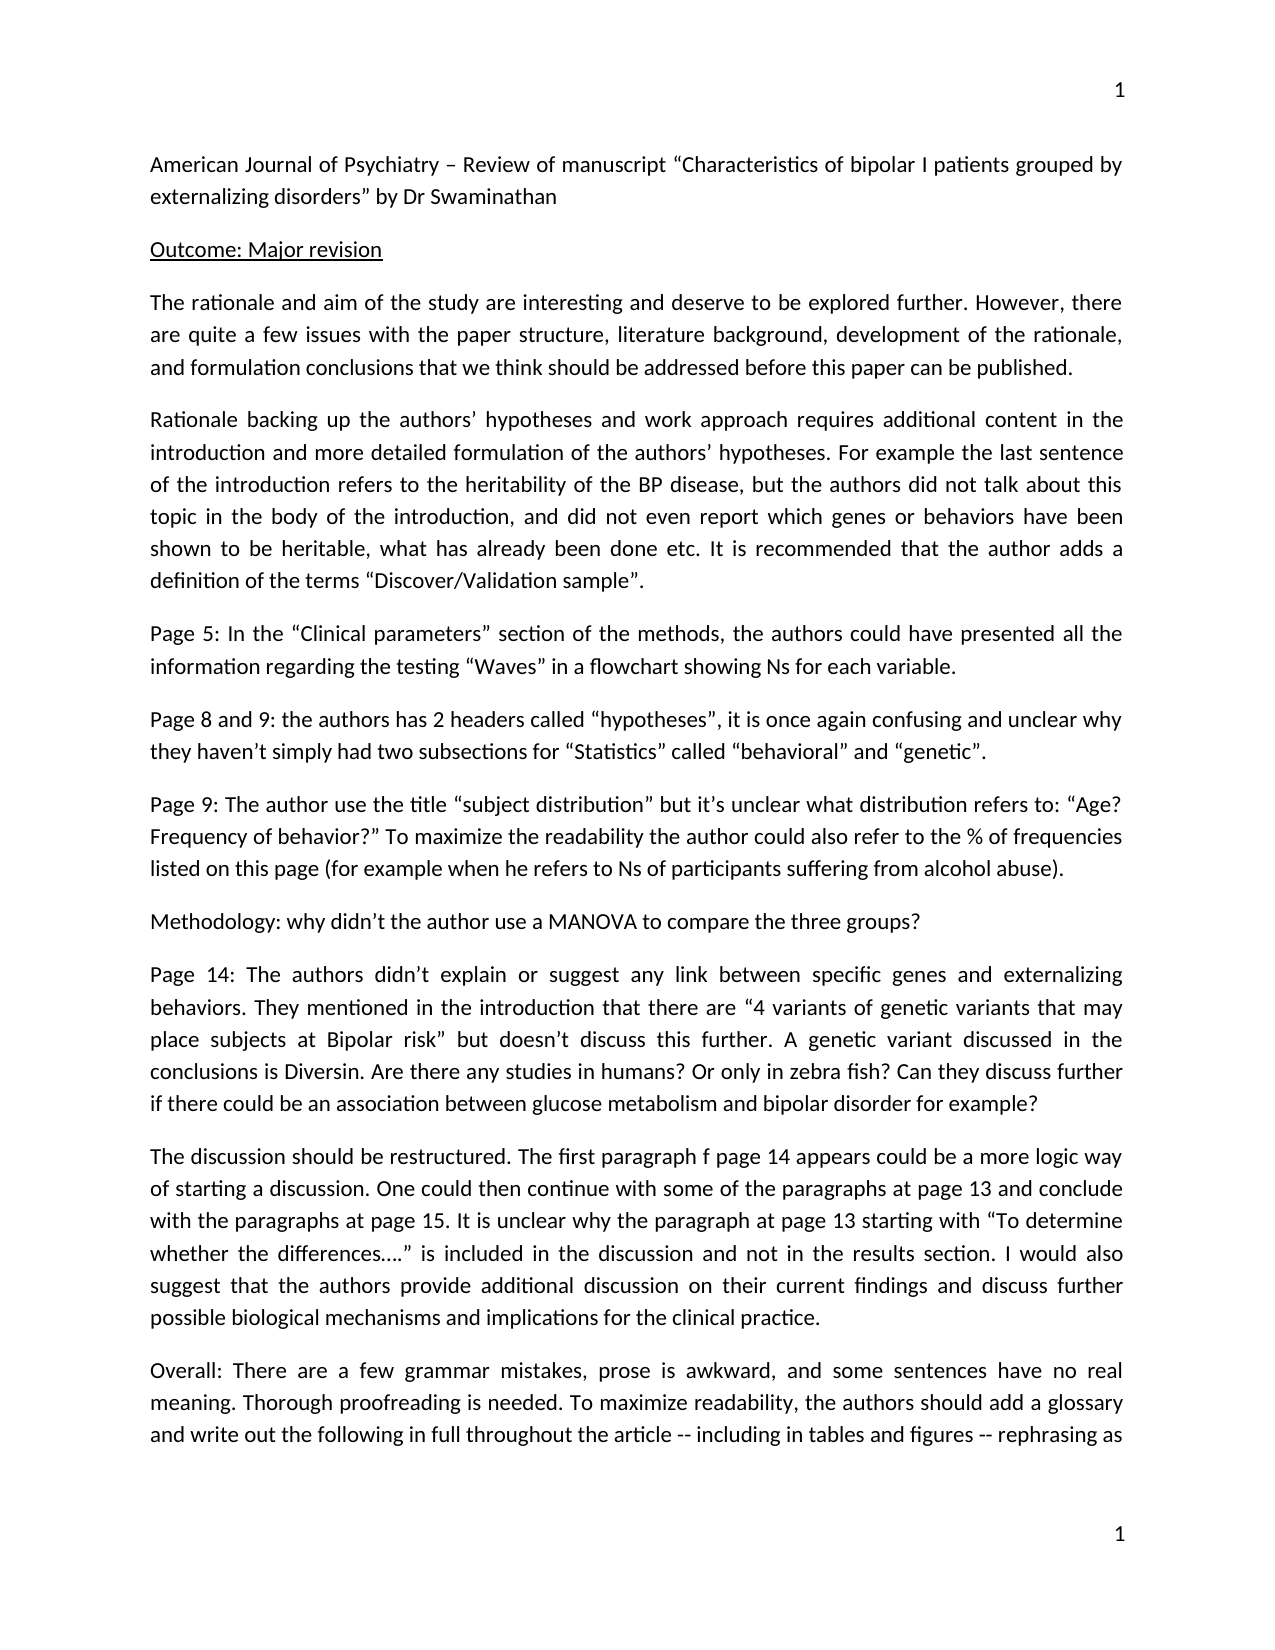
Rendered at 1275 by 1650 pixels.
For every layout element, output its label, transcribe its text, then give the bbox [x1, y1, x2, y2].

text American Journal of Psychiatry – Review of manuscript “Characteristics of bipolar I patients grouped by externalizing disorders” by Dr Swaminathan [150, 150, 1125, 210]
text The discussion should be restructured. The first paragraph f page 14 appears could be a more logic way of starting a discussion. One could then continue with some of the paragraphs at page 13 and conclude with the paragraphs at page 15. It is unclear why the paragraph at page 13 starting with “To determine whether the differences….” is included in the discussion and not in the results section. I would also suggest that the authors provide additional discussion on their current findings and discuss further possible biological mechanisms and implications for the clinical practice. [150, 1142, 1125, 1331]
text Page 8 and 9: the authors has 2 headers called “hypotheses”, it is once again confusing and unclear why they haven’t simply had two subsections for “Statistics” called “behavioral” and “genetic”. [150, 705, 1125, 765]
text Rationale backing up the authors’ hypotheses and work approach requires additional content in the introduction and more detailed formulation of the authors’ hypotheses. For example the last sentence of the introduction refers to the heritability of the BP disease, but the authors did not talk about this topic in the body of the introduction, and did not even report which genes or behaviors have been shown to be heritable, what has already been done etc. It is recommended that the author adds a definition of the terms “Discover/Validation sample”. [150, 406, 1125, 594]
text The rationale and aim of the study are interesting and deserve to be explored further. However, there are quite a few issues with the paper structure, literature background, development of the rationale, and formulation conclusions that we think should be addressed before this paper can be published. [150, 288, 1125, 381]
text Page 5: In the “Clinical parameters” section of the methods, the authors could have presented all the information regarding the testing “Waves” in a flowchart showing Ns for each variable. [150, 619, 1125, 680]
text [150, 1356, 1125, 1448]
text Outcome: Major revision [150, 235, 1125, 263]
text Page 14: The authors didn’t explain or suggest any link between specific genes and externalizing behaviors. They mentioned in the introduction that there are “4 variants of genetic variants that may place subjects at Bipolar risk” but doesn’t discuss this further. A genetic variant discussed in the conclusions is Diversin. Are there any studies in humans? Or only in zebra fish? Can they discuss further if there could be an association between glucose metabolism and bipolar disorder for example? [150, 960, 1125, 1117]
text Page 9: The author use the title “subject distribution” but it’s unclear what distribution refers to: “Age? Frequency of behavior?” To maximize the readability the author could also refer to the % of frequencies listed on this page (for example when he refers to Ns of participants suffering from alcohol abuse). [150, 790, 1125, 882]
text Methodology: why didn’t the author use a MANOVA to compare the three groups? [150, 907, 1125, 935]
